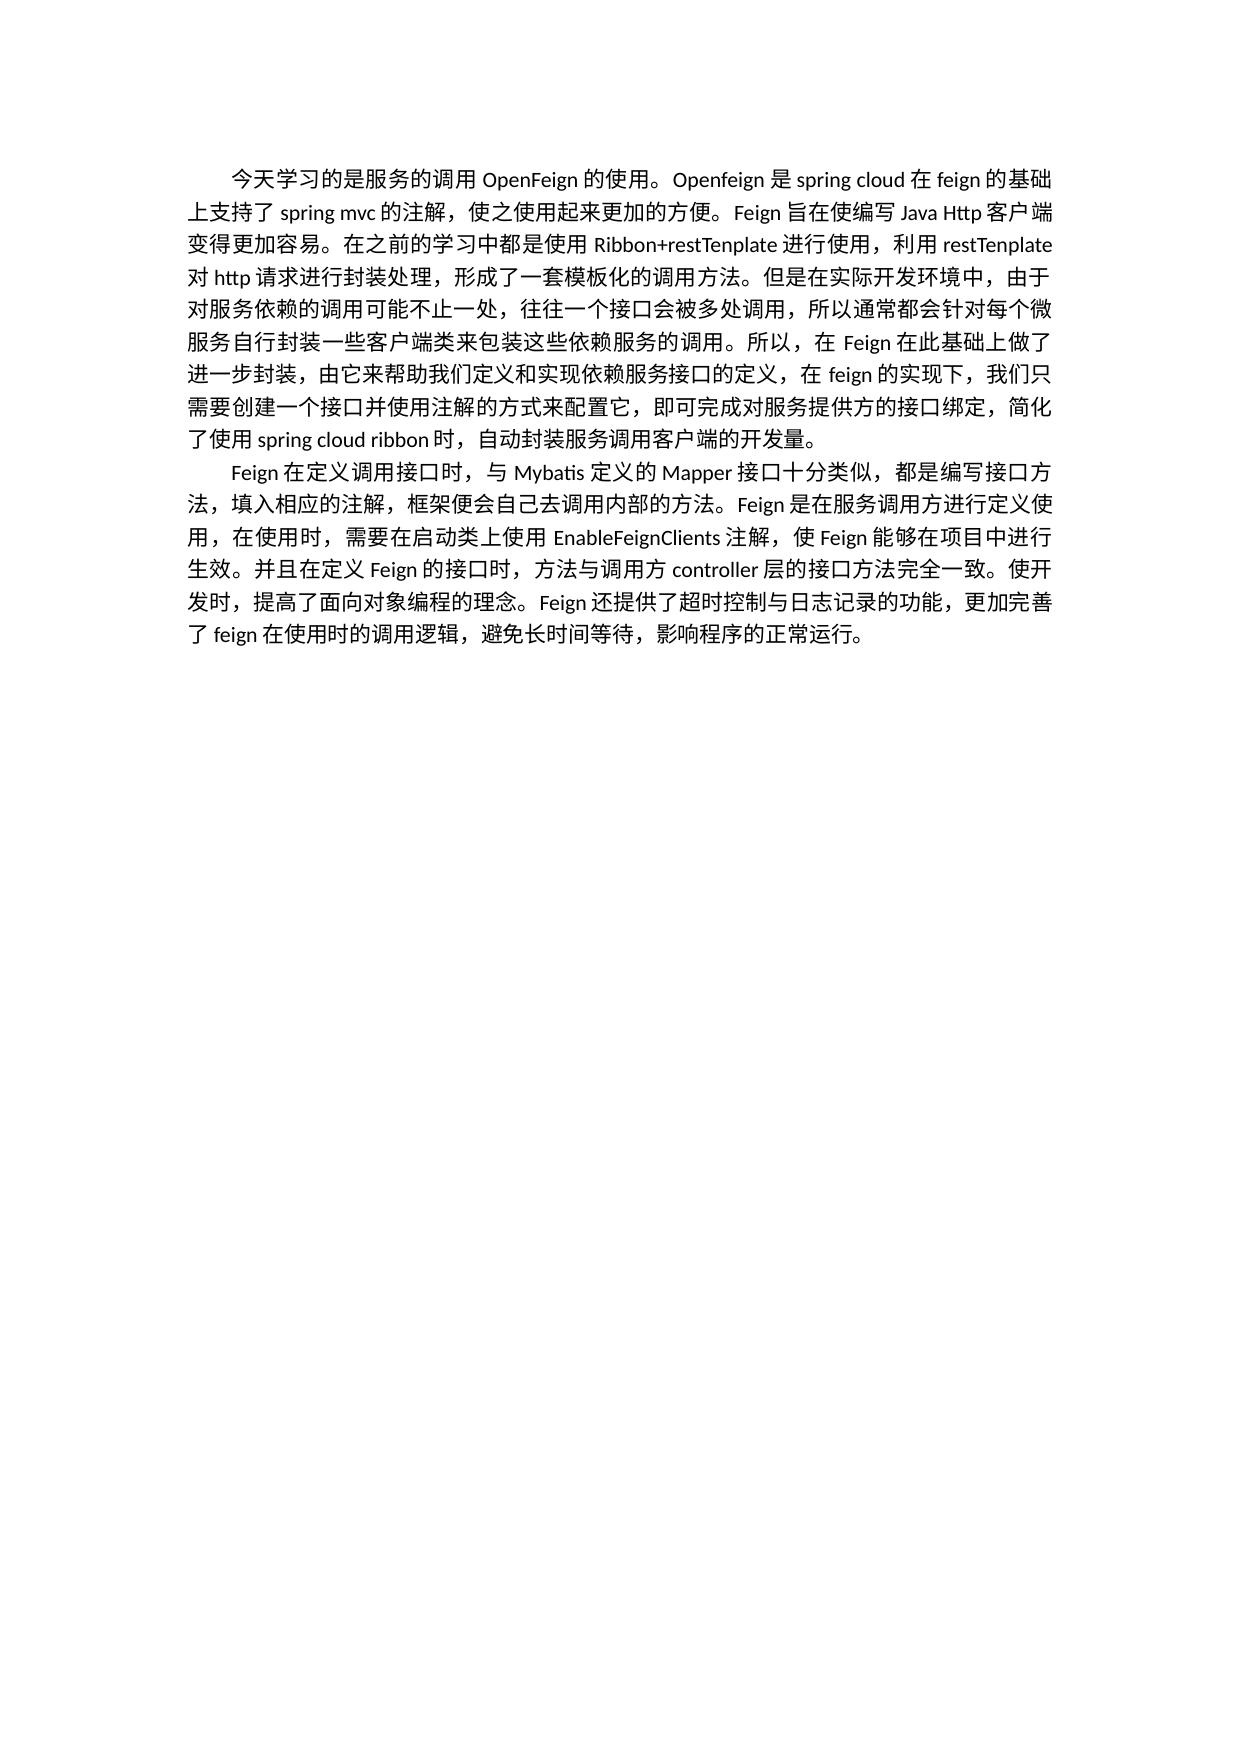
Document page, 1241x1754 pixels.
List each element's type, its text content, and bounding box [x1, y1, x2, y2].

text 今天学习的是服务的调用OpenFeign的使用。Openfeign是spring cloud在feign的基础上支持了spring mvc的注解，使之使用起来更加的方便。Feign旨在使编写Java Http客户端变得更加容易。在之前的学习中都是使用Ribbon+restTenplate进行使用，利用restTenplate对http请求进行封装处理，形成了一套模板化的调用方法。但是在实际开发环境中，由于对服务依赖的调用可能不止一处，往往一个接口会被多处调用，所以通常都会针对每个微服务自行封装一些客户端类来包装这些依赖服务的调用。所以，在Feign在此基础上做了进一步封装，由它来帮助我们定义和实现依赖服务接口的定义，在feign的实现下，我们只需要创建一个接口并使用注解的方式来配置它，即可完成对服务提供方的接口绑定，简化了使用spring cloud ribbon时，自动封装服务调用客户端的开发量。 [187, 162, 1053, 454]
text Feign在定义调用接口时，与Mybatis定义的Mapper接口十分类似，都是编写接口方法，填入相应的注解，框架便会自己去调用内部的方法。Feign是在服务调用方进行定义使用，在使用时，需要在启动类上使用EnableFeignClients注解，使Feign能够在项目中进行生效。并且在定义Feign的接口时，方法与调用方controller层的接口方法完全一致。使开发时，提高了面向对象编程的理念。Feign还提供了超时控制与日志记录的功能，更加完善了feign在使用时的调用逻辑，避免长时间等待，影响程序的正常运行。 [187, 454, 1053, 649]
